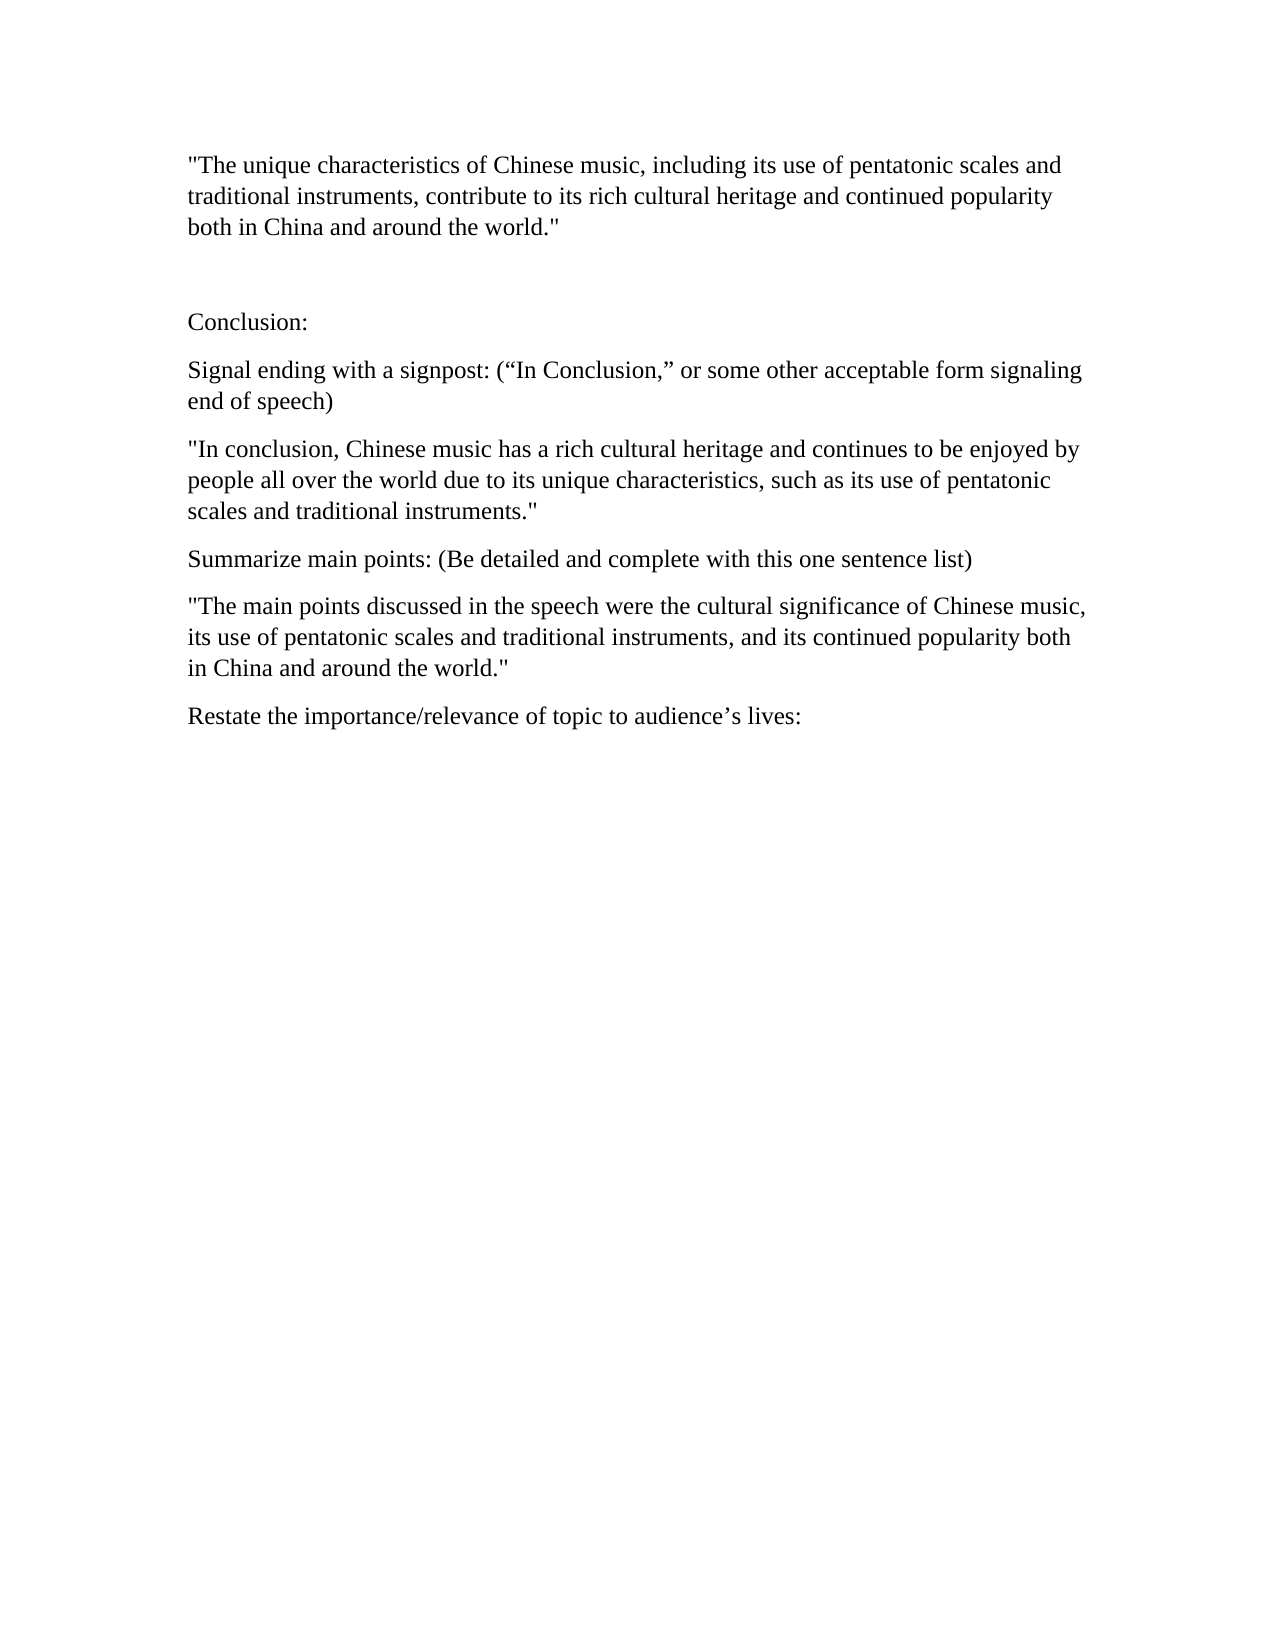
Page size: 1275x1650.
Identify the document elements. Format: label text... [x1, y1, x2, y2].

text Conclusion: [187, 307, 1087, 336]
text "The unique characteristics of Chinese music, including its use of pentatonic scales and traditional instruments, contribute to its rich cultural heritage and continued popularity both in China and around the world." [187, 150, 1087, 241]
text Summarize main points: (Be detailed and complete with this one sentence list) [187, 544, 1087, 572]
text "In conclusion, Chinese music has a rich cultural heritage and continues to be enjoyed by people all over the world due to its unique characteristics, such as its use of pentatonic scales and traditional instruments." [187, 434, 1087, 525]
text "The main points discussed in the speech were the cultural significance of Chinese music, its use of pentatonic scales and traditional instruments, and its continued popularity both in China and around the world." [187, 591, 1087, 682]
text Restate the importance/relevance of topic to audience’s lives: [187, 701, 1087, 730]
text Signal ending with a signpost: (“In Conclusion,” or some other acceptable form signaling end of speech) [187, 355, 1087, 415]
